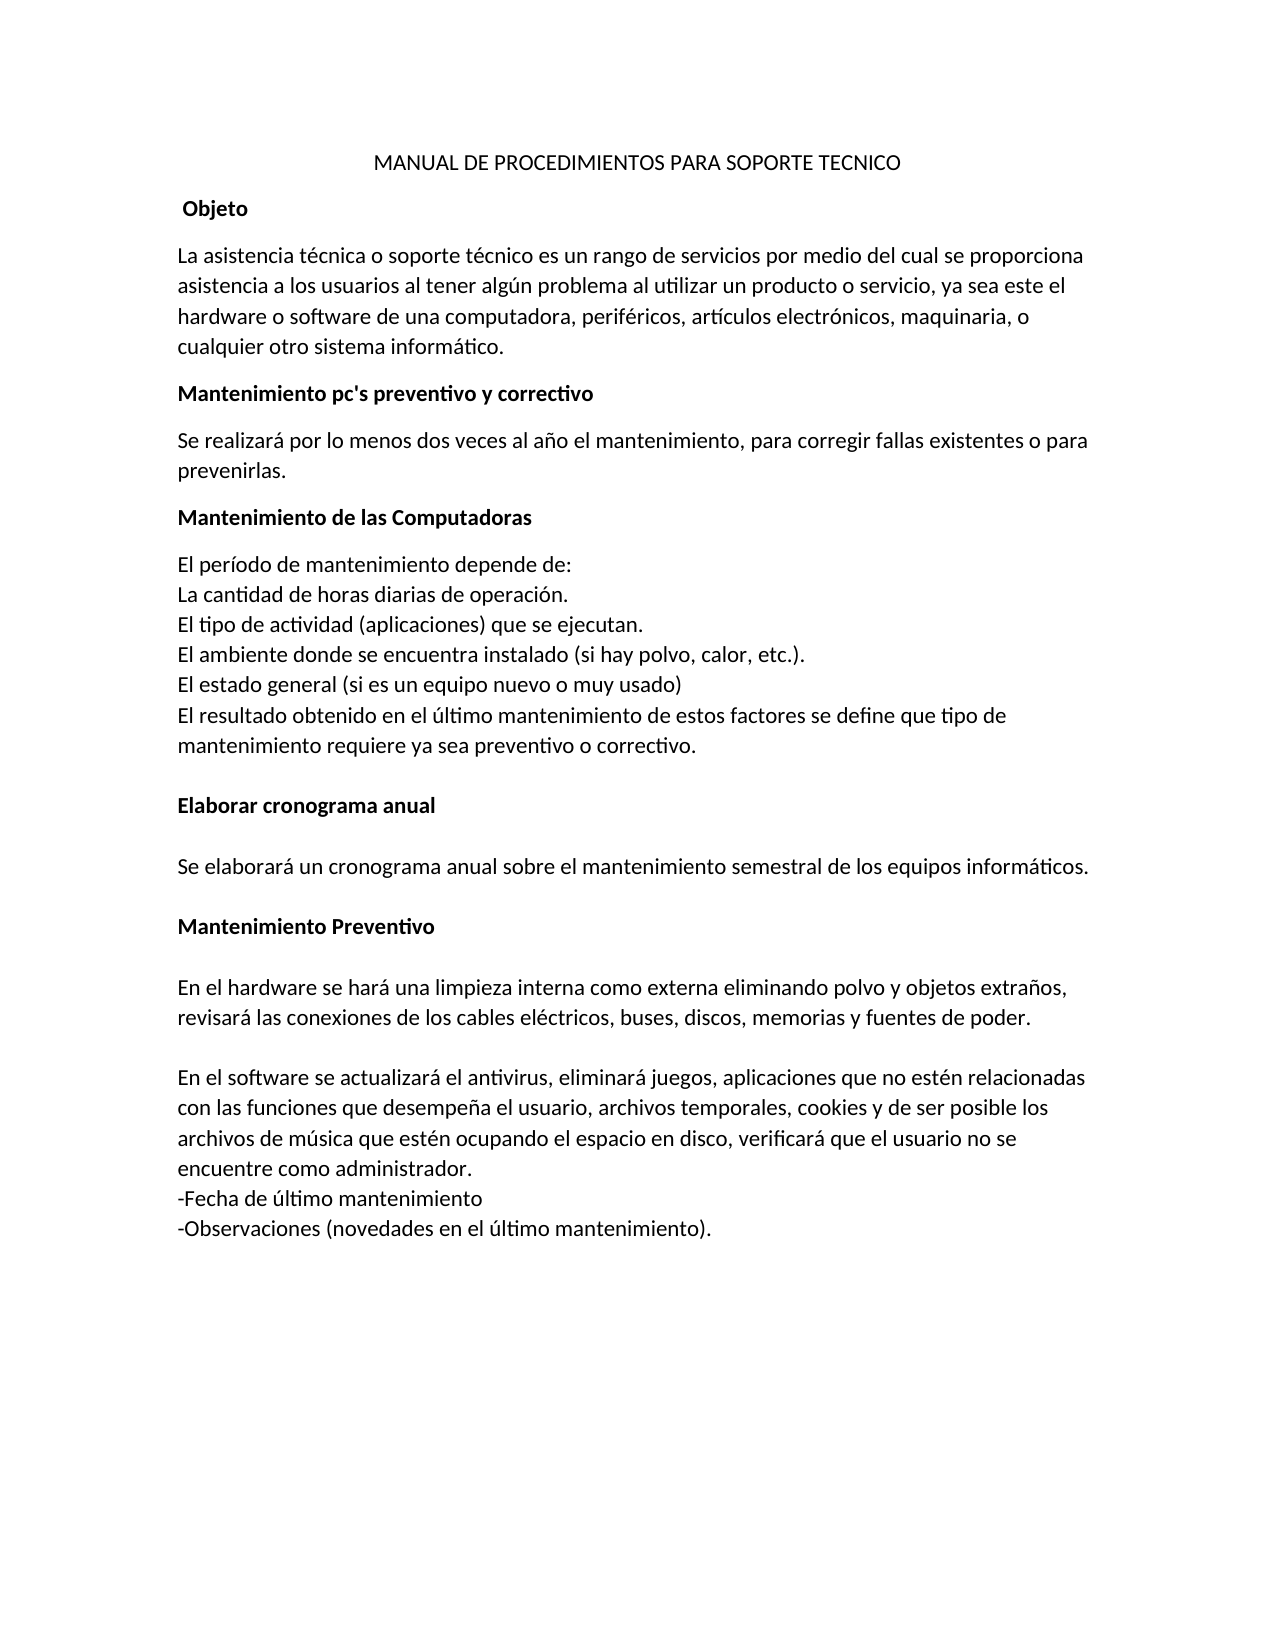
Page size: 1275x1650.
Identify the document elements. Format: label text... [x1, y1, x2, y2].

text Mantenimiento pc's preventivo y correctivo [177, 379, 1098, 407]
text El estado general (si es un equipo nuevo o muy usado) [177, 671, 1098, 698]
text La cantidad de horas diarias de operación. [177, 580, 1098, 608]
text El ambiente donde se encuentra instalado (si hay polvo, calor, etc.). [177, 640, 1098, 668]
text En el hardware se hará una limpieza interna como externa eliminando polvo y objetos extraños, revisará las conexiones de los cables eléctricos, buses, discos, memorias y fuentes de poder. [177, 973, 1098, 1031]
text Se realizará por lo menos dos veces al año el mantenimiento, para corregir fallas existentes o para prevenirlas. [177, 426, 1098, 484]
text -Observaciones (novedades en el último mantenimiento). [177, 1214, 1098, 1242]
text Objeto [177, 194, 1098, 222]
text Elaborar cronograma anual [177, 791, 1098, 819]
text Mantenimiento de las Computadoras [177, 503, 1098, 531]
text El resultado obtenido en el último mantenimiento de estos factores se define que tipo de mantenimiento requiere ya sea preventivo o correctivo. [177, 701, 1098, 759]
text -Fecha de último mantenimiento [177, 1184, 1098, 1212]
text La asistencia técnica o soporte técnico es un rango de servicios por medio del cual se proporciona asistencia a los usuarios al tener algún problema al utilizar un producto o servicio, ya sea este el hardware o software de una computadora, periféricos, artículos electrónicos, maquinaria, o cualquier otro sistema informático. [177, 241, 1098, 360]
text El tipo de actividad (aplicaciones) que se ejecutan. [177, 610, 1098, 638]
text MANUAL DE PROCEDIMIENTOS PARA SOPORTE TECNICO [177, 148, 1098, 176]
text Se elaborará un cronograma anual sobre el mantenimiento semestral de los equipos informáticos. [177, 852, 1098, 880]
text Mantenimiento Preventivo [177, 912, 1098, 940]
text En el software se actualizará el antivirus, eliminará juegos, aplicaciones que no estén relacionadas con las funciones que desempeña el usuario, archivos temporales, cookies y de ser posible los archivos de música que estén ocupando el espacio en disco, verificará que el usuario no se encuentre como administrador. [177, 1063, 1098, 1182]
text El período de mantenimiento depende de: [177, 550, 1098, 578]
